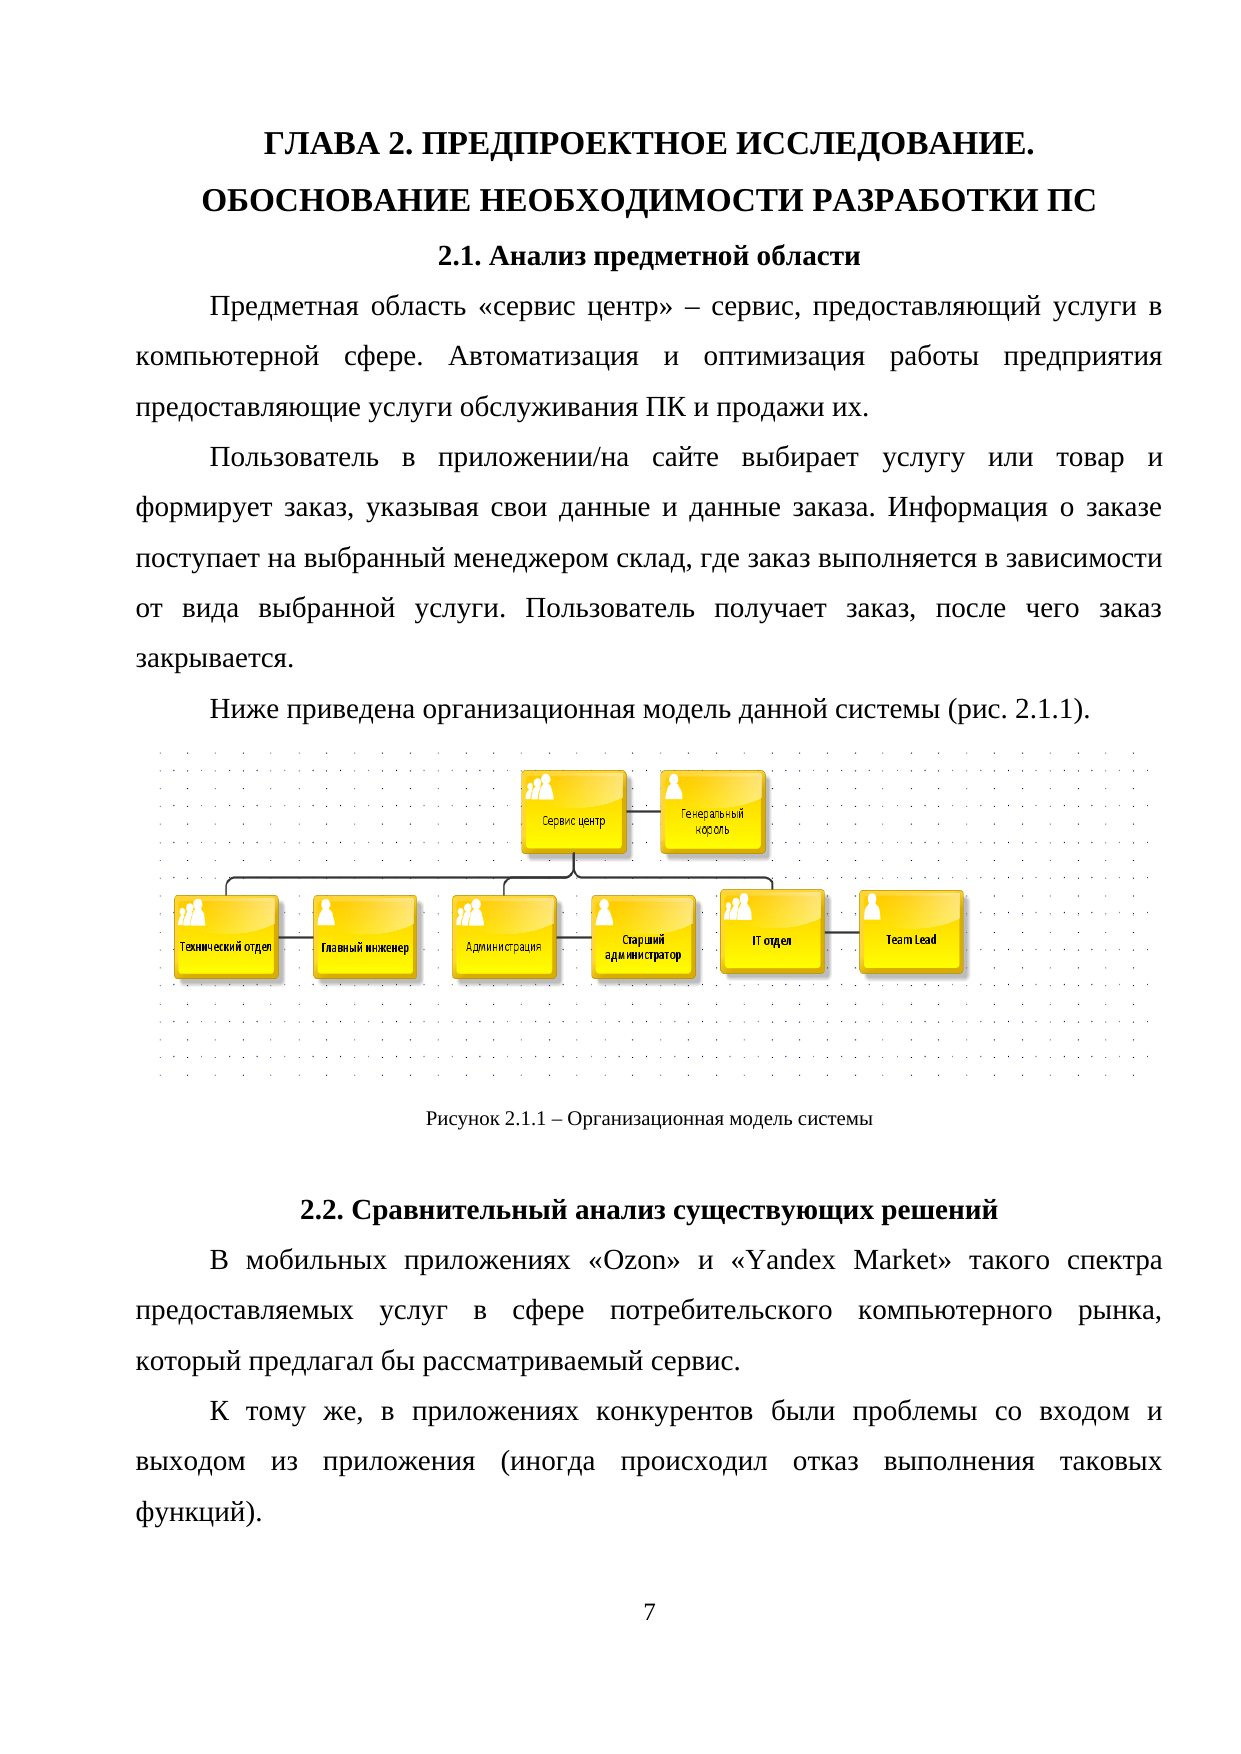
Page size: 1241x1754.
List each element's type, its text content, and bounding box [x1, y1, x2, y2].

text Предметная область «сервис центр» – сервис, предоставляющий услуги в компьютерной сфере. Автоматизация и оптимизация работы предприятия предоставляющие услуги обслуживания ПК и продажи их. [135, 288, 1163, 422]
subtitle 2.1. Анализ предметной области [135, 238, 1163, 271]
subtitle 2.2. Сравнительный анализ существующих решений [135, 1192, 1163, 1225]
picture [150, 741, 1149, 1091]
text В мобильных приложениях «Ozon» и «Yandex Market» такого спектра предоставляемых услуг в сфере потребительского компьютерного рынка, который предлагал бы рассматриваемый сервис. [135, 1242, 1163, 1376]
subtitle ГЛАВА 2. ПРЕДПРОЕКТНОЕ ИССЛЕДОВАНИЕ. ОБОСНОВАНИЕ НЕОБХОДИМОСТИ РАЗРАБОТКИ ПС [135, 123, 1163, 219]
text Ниже приведена организационная модель данной системы (рис. 2.1.1). [135, 691, 1163, 724]
text К тому же, в приложениях конкурентов были проблемы со входом и выходом из приложения (иногда происходил отказ выполнения таковых функций). [135, 1393, 1163, 1527]
text Пользователь в приложении/на сайте выбирает услугу или товар и формирует заказ, указывая свои данные и данные заказа. Информация о заказе поступает на выбранный менеджером склад, где заказ выполняется в зависимости от вида выбранной услуги. Пользователь получает заказ, после чего заказ закрывается. [135, 439, 1163, 674]
text Рисунок 2.1.1 – Организационная модель системы [135, 1105, 1163, 1129]
